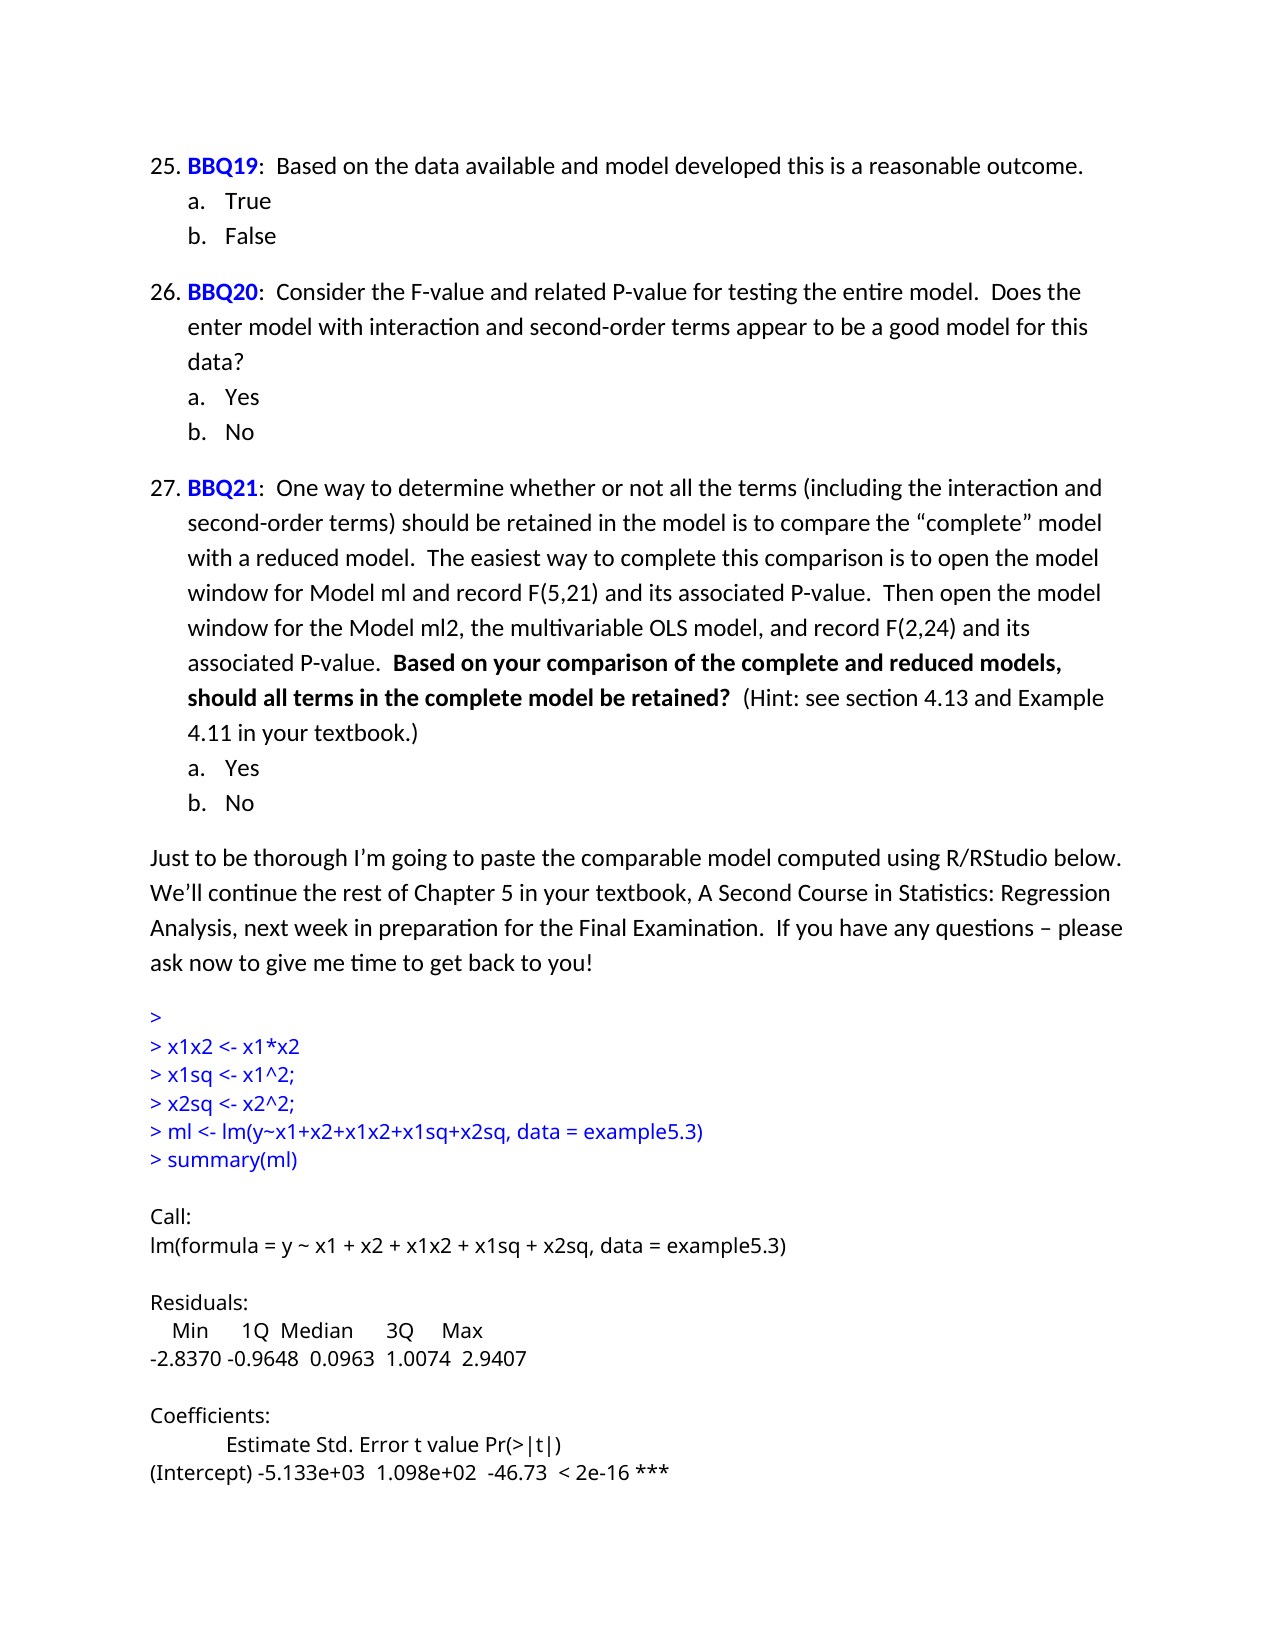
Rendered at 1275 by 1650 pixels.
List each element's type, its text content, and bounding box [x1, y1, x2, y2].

list No [187, 416, 1125, 446]
text Call: [150, 1202, 1125, 1231]
text -2.8370 -0.9648 0.0963 1.0074 2.9407 [150, 1344, 1125, 1373]
text Residuals: [150, 1288, 1125, 1316]
list True [187, 185, 1125, 216]
text lm(formula = y ~ x1 + x2 + x1x2 + x1sq + x2sq, data = example5.3) [150, 1231, 1125, 1259]
text > x2sq <- x2^2; [150, 1089, 1125, 1117]
text Coefficients: [150, 1401, 1125, 1430]
text Just to be thorough I’m going to paste the comparable model computed using R/RStudio below. We’ll continue the rest of Chapter 5 in your textbook, A Second Course in Statistics: Regression Analysis, next week in preparation for the Final Examination. If you have any questions – please ask now to give me time to get back to you! [150, 842, 1125, 978]
list No [187, 787, 1125, 817]
text Estimate Std. Error t value Pr(>|t|) [150, 1430, 1125, 1458]
list BBQ20: Consider the F-value and related P-value for testing the entire model. Does the enter model with interaction and second-order terms appear to be a good model for this data? [150, 276, 1125, 376]
text > [150, 1003, 1125, 1032]
list BBQ19: Based on the data available and model developed this is a reasonable outcome. [150, 150, 1125, 181]
text > x1x2 <- x1*x2 [150, 1032, 1125, 1060]
text (Intercept) -5.133e+03 1.098e+02 -46.73 < 2e-16 *** [150, 1458, 1125, 1487]
list Yes [187, 752, 1125, 782]
list Yes [187, 381, 1125, 411]
text Min 1Q Median 3Q Max [150, 1316, 1125, 1344]
text > summary(ml) [150, 1146, 1125, 1174]
text > x1sq <- x1^2; [150, 1060, 1125, 1089]
list False [187, 220, 1125, 251]
text > ml <- lm(y~x1+x2+x1x2+x1sq+x2sq, data = example5.3) [150, 1117, 1125, 1146]
list BBQ21: One way to determine whether or not all the terms (including the interaction and second-order terms) should be retained in the model is to compare the “complete” model with a reduced model. The easiest way to complete this comparison is to open the model window for Model ml and record F(5,21) and its associated P-value. Then open the model window for the Model ml2, the multivariable OLS model, and record F(2,24) and its associated P-value. Based on your comparison of the complete and reduced models, should all terms in the complete model be retained? (Hint: see section 4.13 and Example 4.11 in your textbook.) [150, 472, 1125, 747]
